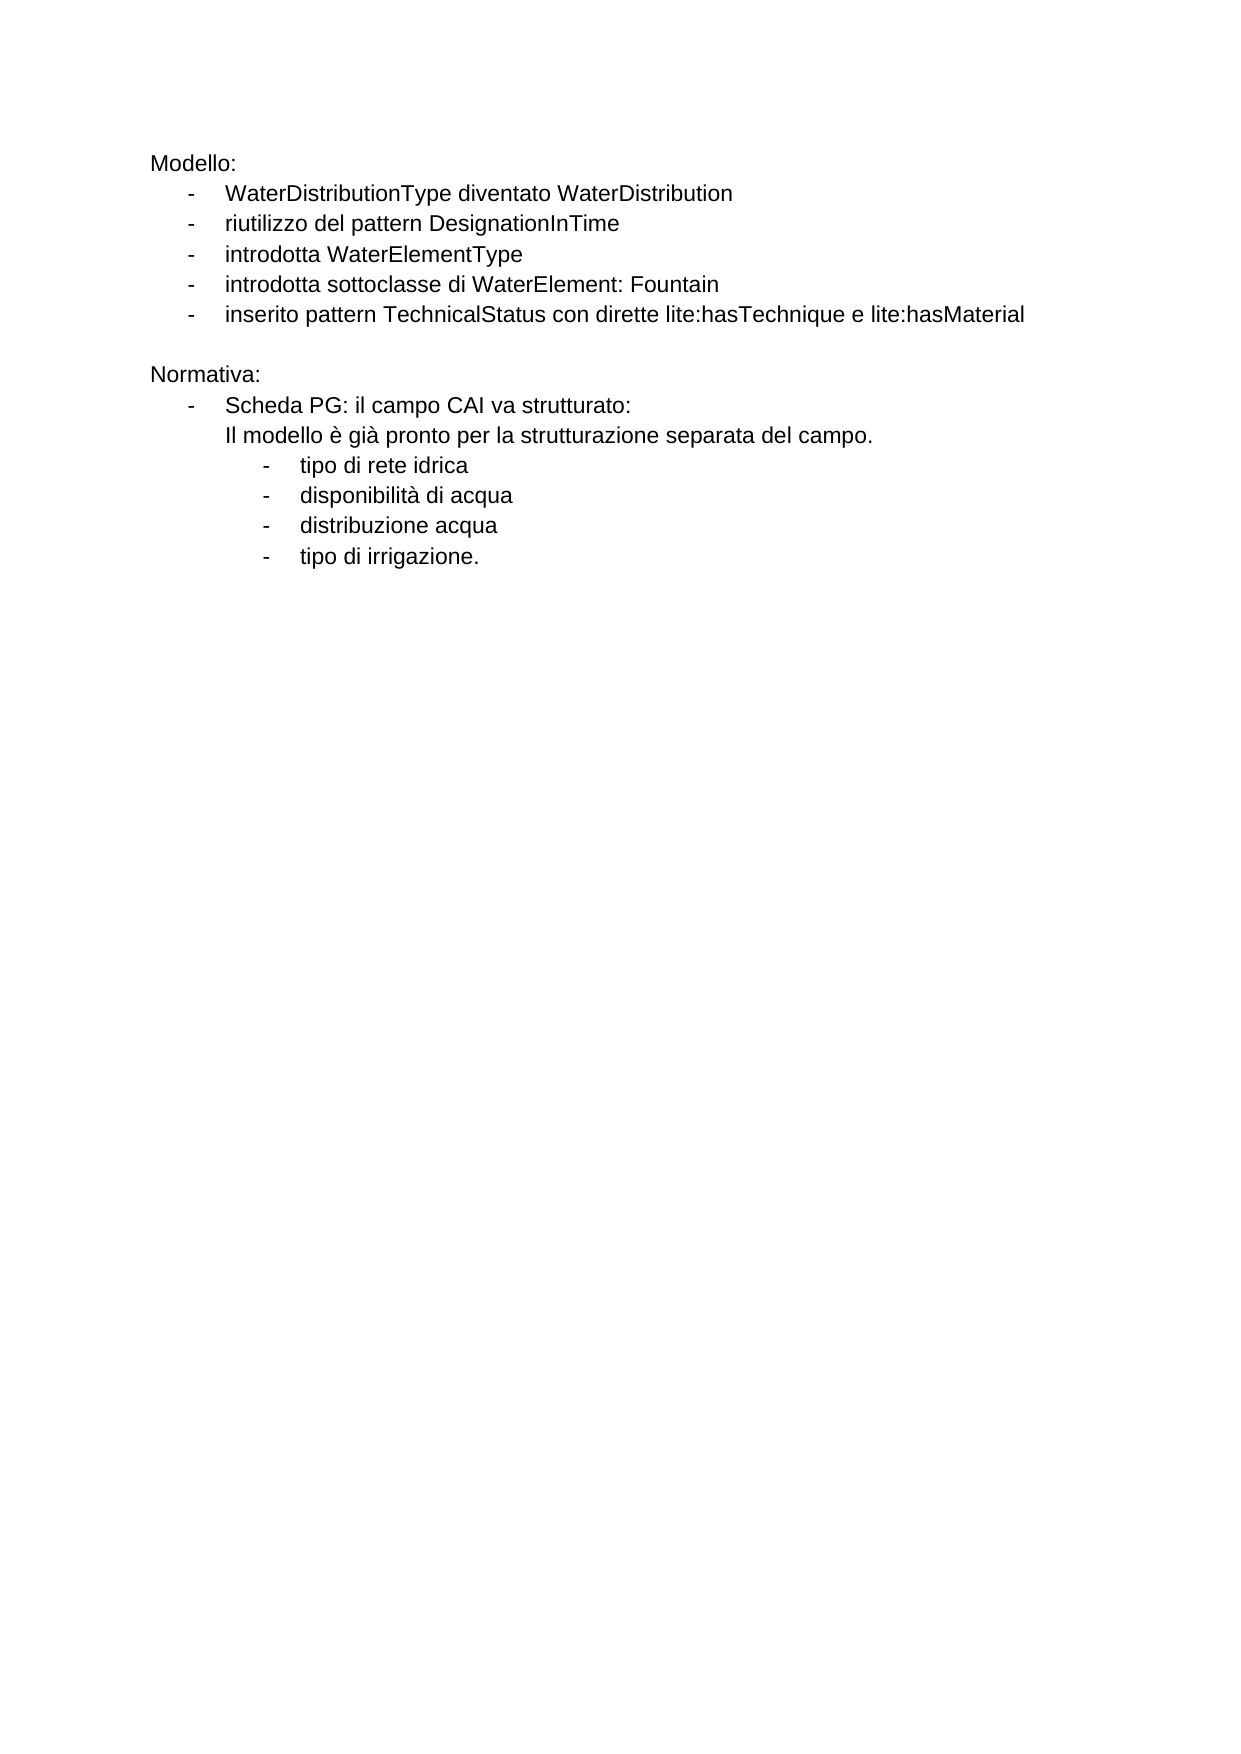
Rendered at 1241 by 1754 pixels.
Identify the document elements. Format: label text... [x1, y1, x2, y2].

list Scheda PG: il campo CAI va strutturato: Il modello è già pronto per la strutturazione separata del campo. [187, 392, 1090, 448]
text Modello: [150, 150, 1090, 176]
list tipo di rete idrica [262, 452, 1090, 478]
list inserito pattern TechnicalStatus con dirette lite:hasTechnique e lite:hasMaterial [187, 301, 1090, 327]
list introdotta sottoclasse di WaterElement: Fountain [187, 271, 1090, 297]
list riutilizzo del pattern DesignationInTime [187, 210, 1090, 237]
list introdotta WaterElementType [187, 241, 1090, 267]
list disponibilità di acqua [262, 482, 1090, 509]
text Normativa: [150, 361, 1090, 388]
list distribuzione acqua [262, 512, 1090, 539]
list tipo di irrigazione. [262, 543, 1090, 569]
list WaterDistributionType diventato WaterDistribution [187, 180, 1090, 207]
